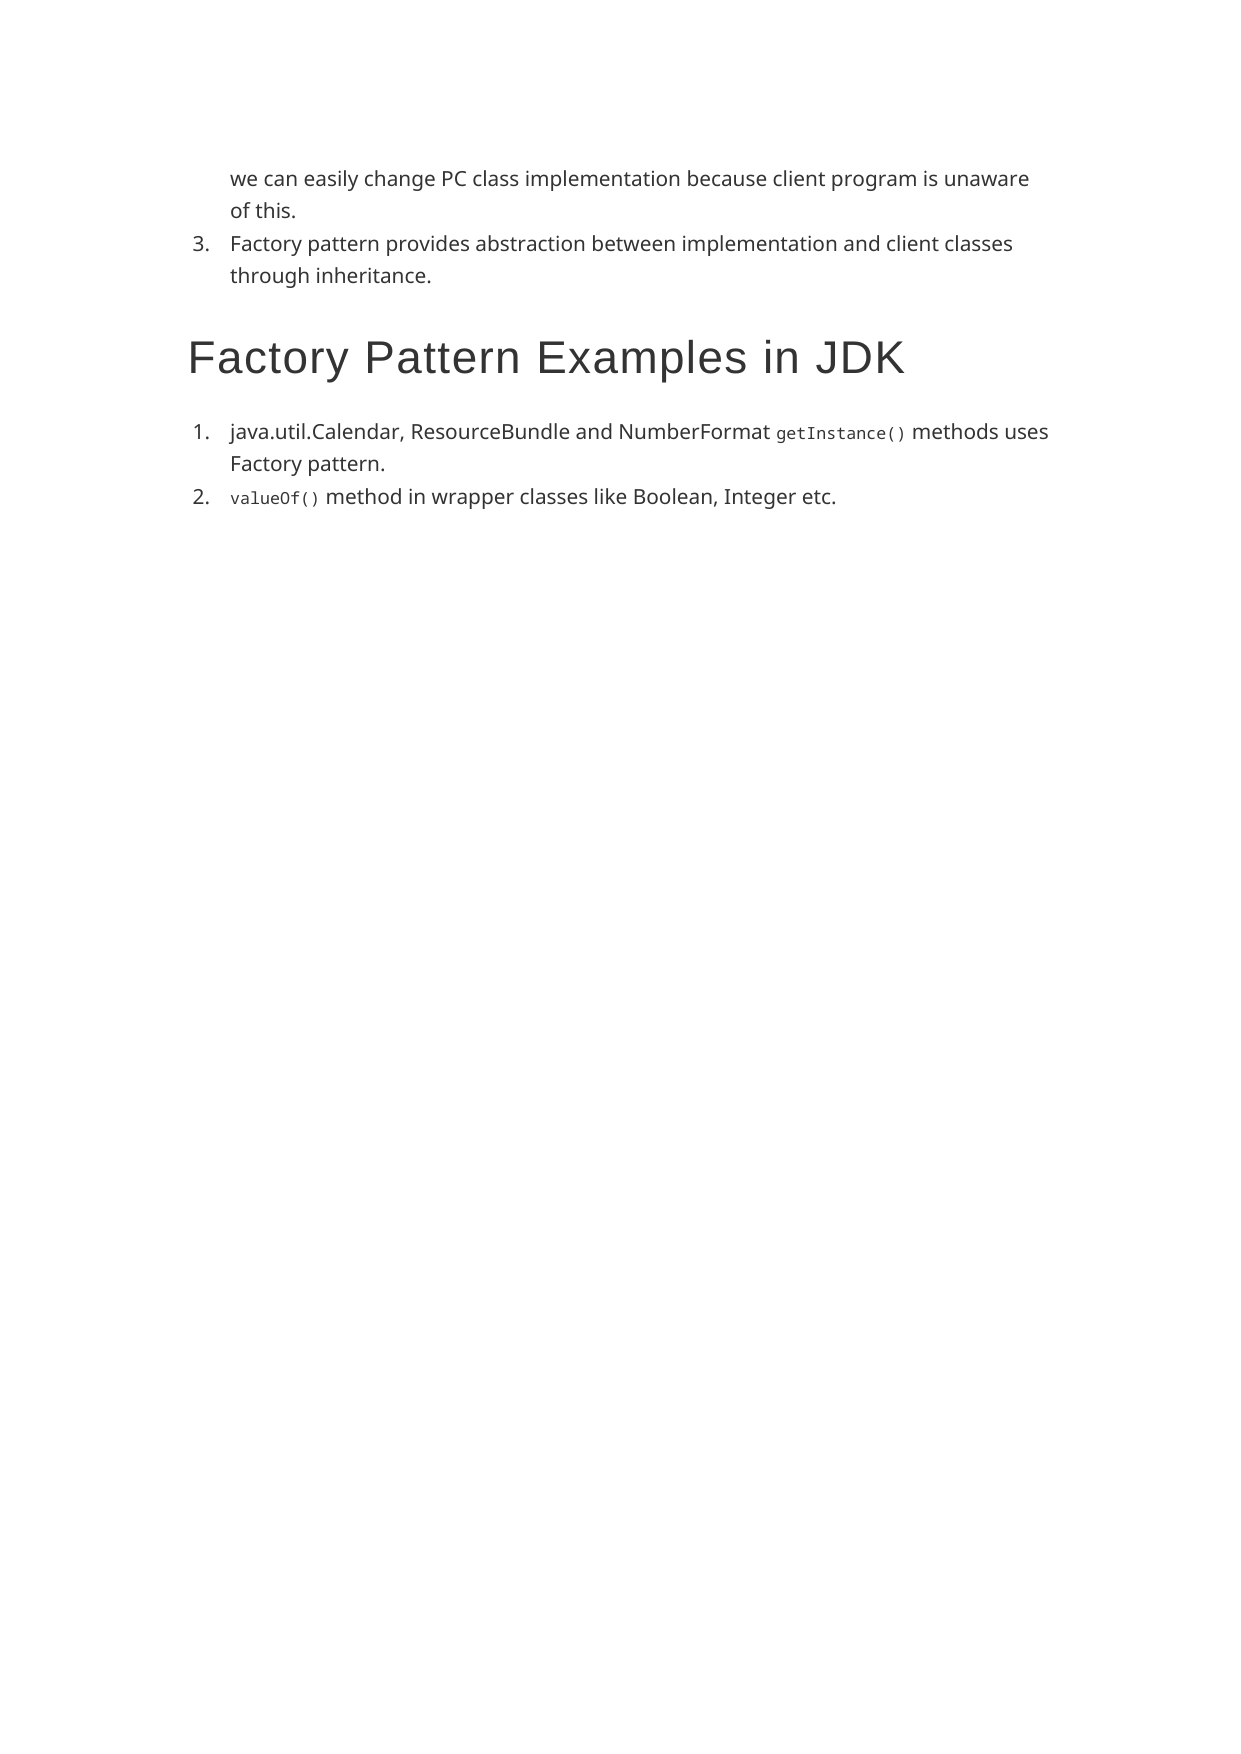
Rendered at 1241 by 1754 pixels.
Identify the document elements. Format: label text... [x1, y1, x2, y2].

list java.util.Calendar, ResourceBundle and NumberFormat getInstance() methods uses Factory pattern. [192, 415, 1053, 480]
text Factory Pattern Examples in JDK [187, 324, 1053, 389]
list valueOf() method in wrapper classes like Boolean, Integer etc. [192, 480, 1053, 512]
list Factory pattern provides abstraction between implementation and client classes through inheritance. [192, 227, 1053, 292]
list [192, 162, 1053, 227]
